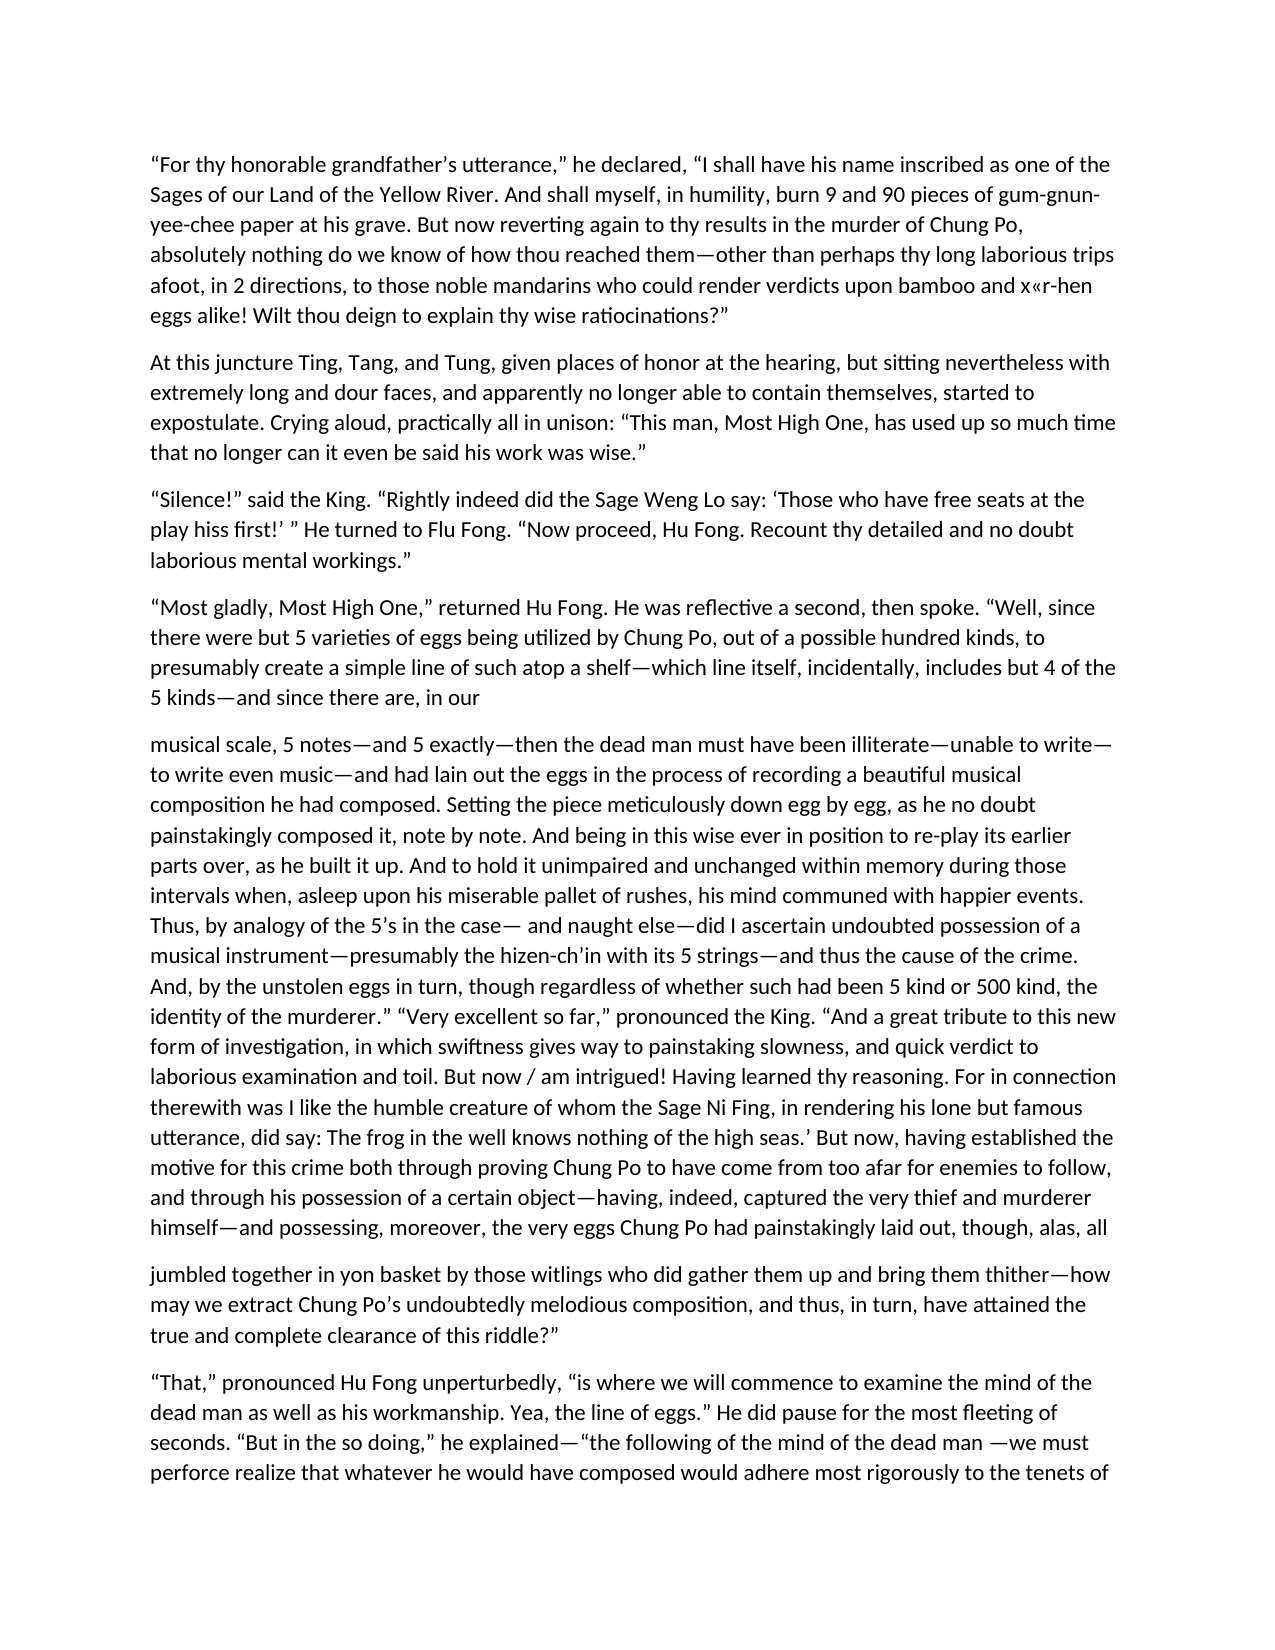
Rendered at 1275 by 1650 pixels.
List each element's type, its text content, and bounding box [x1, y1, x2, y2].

text jumbled together in yon basket by those witlings who did gather them up and bring them thither—how may we extract Chung Po’s undoubtedly melodious composition, and thus, in turn, have attained the true and complete clearance of this riddle?” [150, 1260, 1125, 1349]
text “Silence!” said the King. “Rightly indeed did the Sage Weng Lo say: ‘Those who have free seats at the play hiss first!’ ” He turned to Flu Fong. “Now proceed, Hu Fong. Recount thy detailed and no doubt laborious mental workings.” [150, 485, 1125, 574]
text “Most gladly, Most High One,” returned Hu Fong. He was reflective a second, then spoke. “Well, since there were but 5 varieties of eggs being utilized by Chung Po, out of a possible hundred kinds, to presumably create a simple line of such atop a shelf—which line itself, incidentally, includes but 4 of the 5 kinds—and since there are, in our [150, 593, 1125, 711]
text musical scale, 5 notes—and 5 exactly—then the dead man must have been illiterate—unable to write—to write even music—and had lain out the eggs in the process of recording a beautiful musical composition he had composed. Setting the piece meticulously down egg by egg, as he no doubt painstakingly composed it, note by note. And being in this wise ever in position to re-play its earlier parts over, as he built it up. And to hold it unimpaired and unchanged within memory during those intervals when, asleep upon his miserable pallet of rushes, his mind communed with happier events. Thus, by analogy of the 5’s in the case— and naught else—did I ascertain undoubted possession of a musical instrument—presumably the hizen-ch’in with its 5 strings—and thus the cause of the crime. And, by the unstolen eggs in turn, though regardless of whether such had been 5 kind or 500 kind, the identity of the murderer.” “Very excellent so far,” pronounced the King. “And a great tribute to this new form of investigation, in which swiftness gives way to painstaking slowness, and quick verdict to laborious examination and toil. But now / am intrigued! Having learned thy reasoning. For in connection therewith was I like the humble creature of whom the Sage Ni Fing, in rendering his lone but famous utterance, did say: The frog in the well knows nothing of the high seas.’ But now, having established the motive for this crime both through proving Chung Po to have come from too afar for enemies to follow, and through his possession of a certain object—having, indeed, captured the very thief and murderer himself—and possessing, moreover, the very eggs Chung Po had painstakingly laid out, though, alas, all [150, 730, 1125, 1242]
text “For thy honorable grandfather’s utterance,” he declared, “I shall have his name inscribed as one of the Sages of our Land of the Yellow River. And shall myself, in humility, burn 9 and 90 pieces of gum-gnun-yee-chee paper at his grave. But now reverting again to thy results in the murder of Chung Po, absolutely nothing do we know of how thou reached them—other than perhaps thy long laborious trips afoot, in 2 directions, to those noble mandarins who could render verdicts upon bamboo and x«r-hen eggs alike! Wilt thou deign to explain thy wise ratiocinations?” [150, 150, 1125, 329]
text At this juncture Ting, Tang, and Tung, given places of honor at the hearing, but sitting nevertheless with extremely long and dour faces, and apparently no longer able to contain themselves, started to expostulate. Crying aloud, practically all in unison: “This man, Most High One, has used up so much time that no longer can it even be said his work was wise.” [150, 348, 1125, 467]
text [150, 1368, 1125, 1486]
